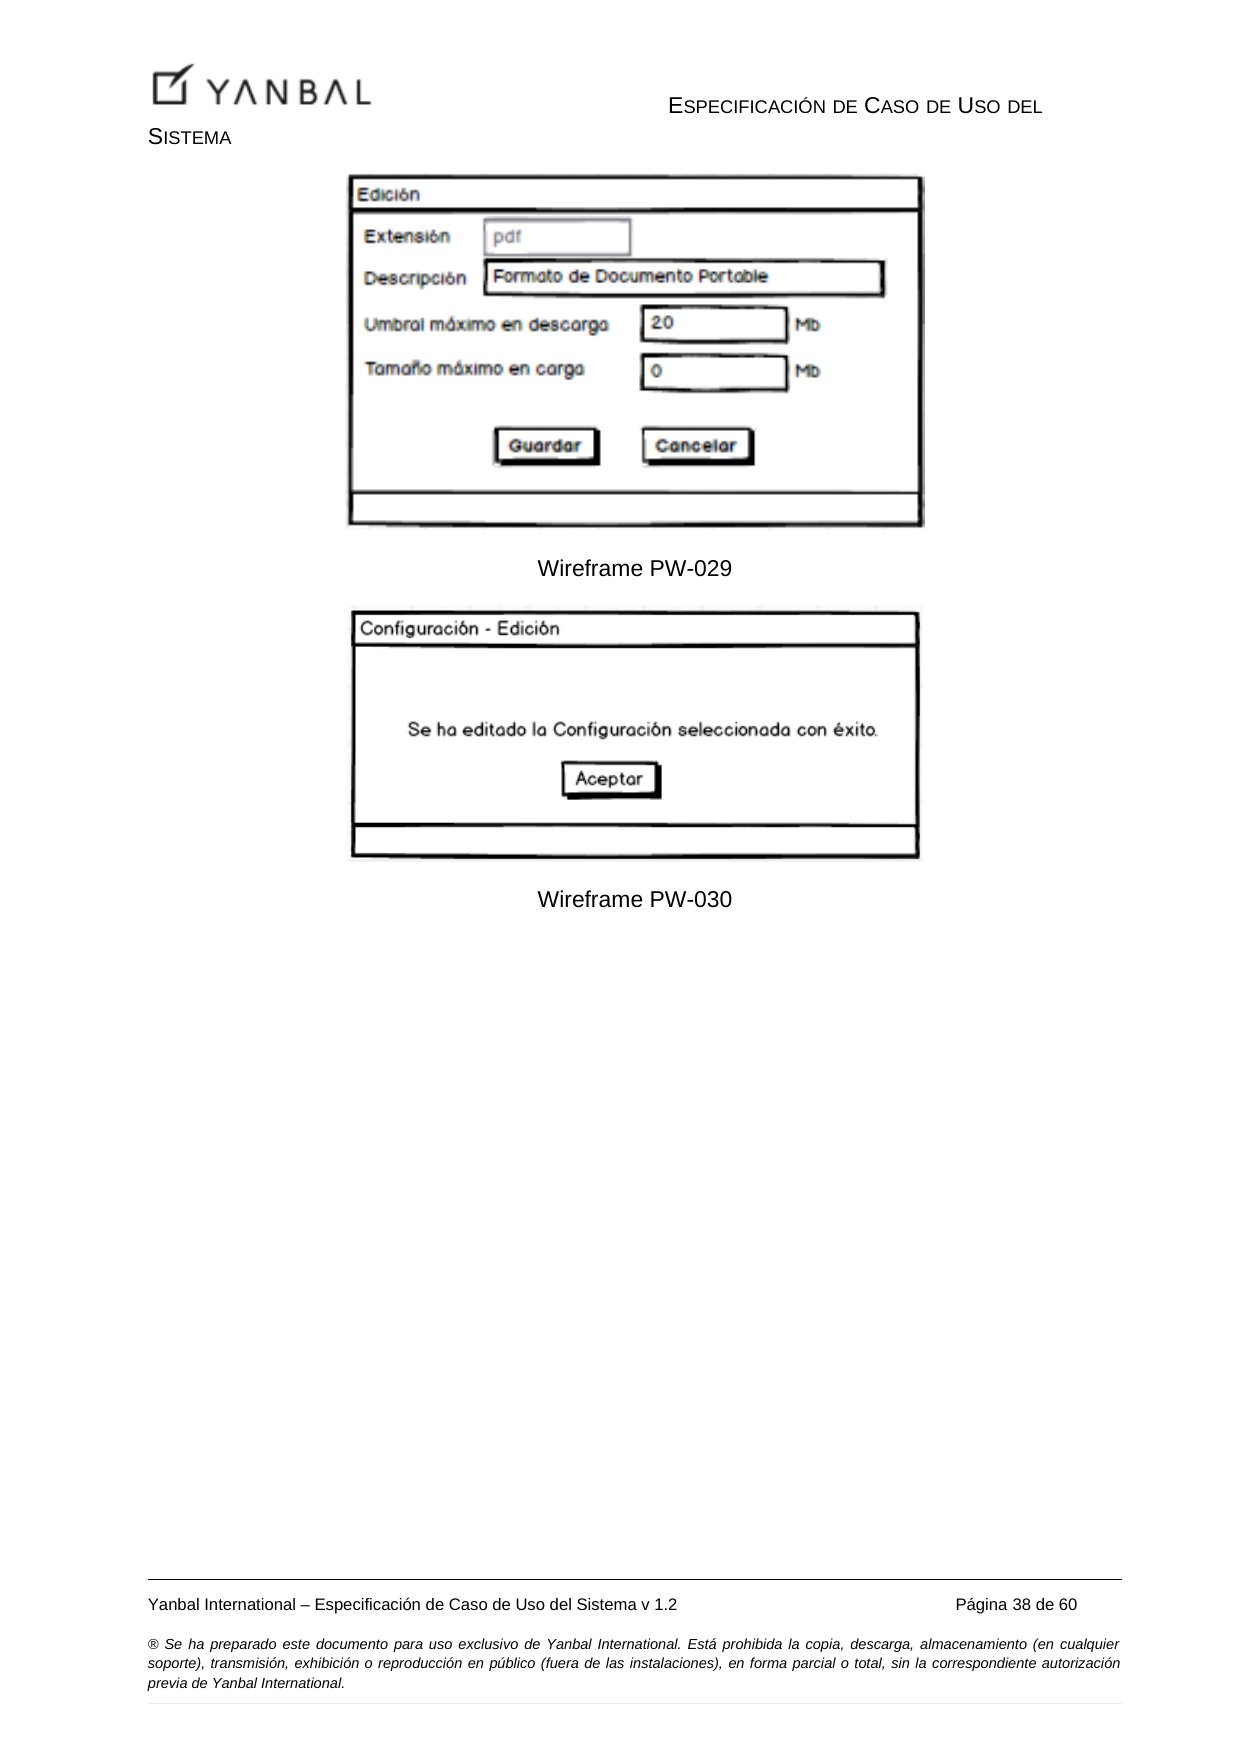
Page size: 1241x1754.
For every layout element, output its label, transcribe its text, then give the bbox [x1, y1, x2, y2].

picture [147, 58, 376, 114]
picture [345, 173, 925, 530]
text Wireframe PW-030 [148, 886, 1122, 912]
text Wireframe PW-029 [148, 554, 1122, 581]
picture [347, 605, 923, 862]
